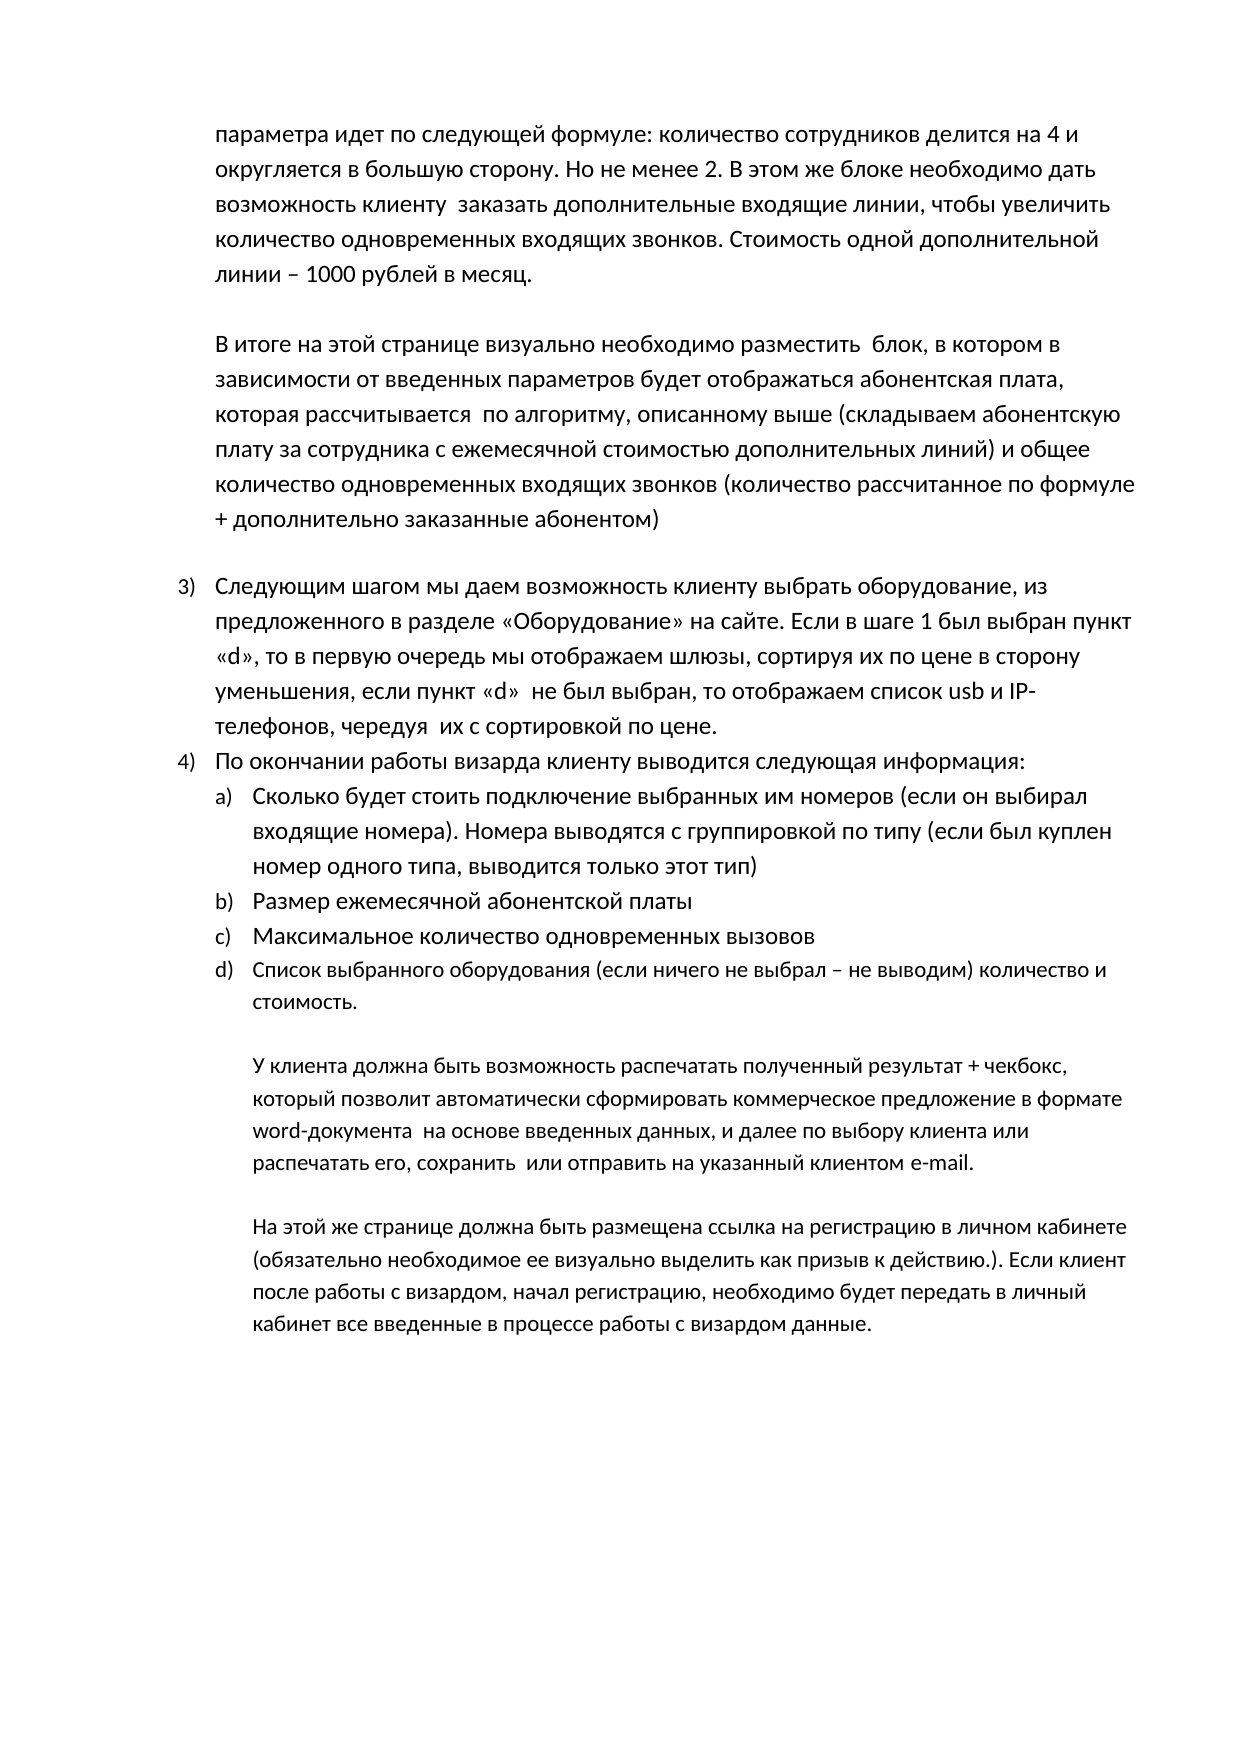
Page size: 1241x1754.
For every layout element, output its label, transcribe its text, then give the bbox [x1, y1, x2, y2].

list По окончании работы визарда клиенту выводится следующая информация: [177, 745, 1152, 776]
list Следующим шагом мы даем возможность клиенту выбрать оборудование, из предложенного в разделе «Оборудование» на сайте. Если в шаге 1 был выбран пункт «d», то в первую очередь мы отображаем шлюзы, сортируя их по цене в сторону уменьшения, если пункт «d» не был выбран, то отображаем список usb и IP-телефонов, чередуя их с сортировкой по цене. [177, 570, 1152, 741]
list Сколько будет стоить подключение выбранных им номеров (если он выбирал входящие номера). Номера выводятся с группировкой по типу (если был куплен номер одного типа, выводится только этот тип) [215, 780, 1152, 881]
list Максимальное количество одновременных вызовов [215, 920, 1152, 951]
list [177, 118, 1152, 566]
list Размер ежемесячной абонентской платы [215, 885, 1152, 916]
list Список выбранного оборудования (если ничего не выбрал – не выводим) количество и стоимость. У клиента должна быть возможность распечатать полученный результат + чекбокс, который позволит автоматически сформировать коммерческое предложение в формате word-документа на основе введенных данных, и далее по выбору клиента или распечатать его, сохранить или отправить на указанный клиентом e-mail. На этой же странице должна быть размещена ссылка на регистрацию в личном кабинете (обязательно необходимое ее визуально выделить как призыв к действию.). Если клиент после работы с визардом, начал регистрацию, необходимо будет передать в личный кабинет все введенные в процессе работы с визардом данные. [215, 955, 1152, 1337]
